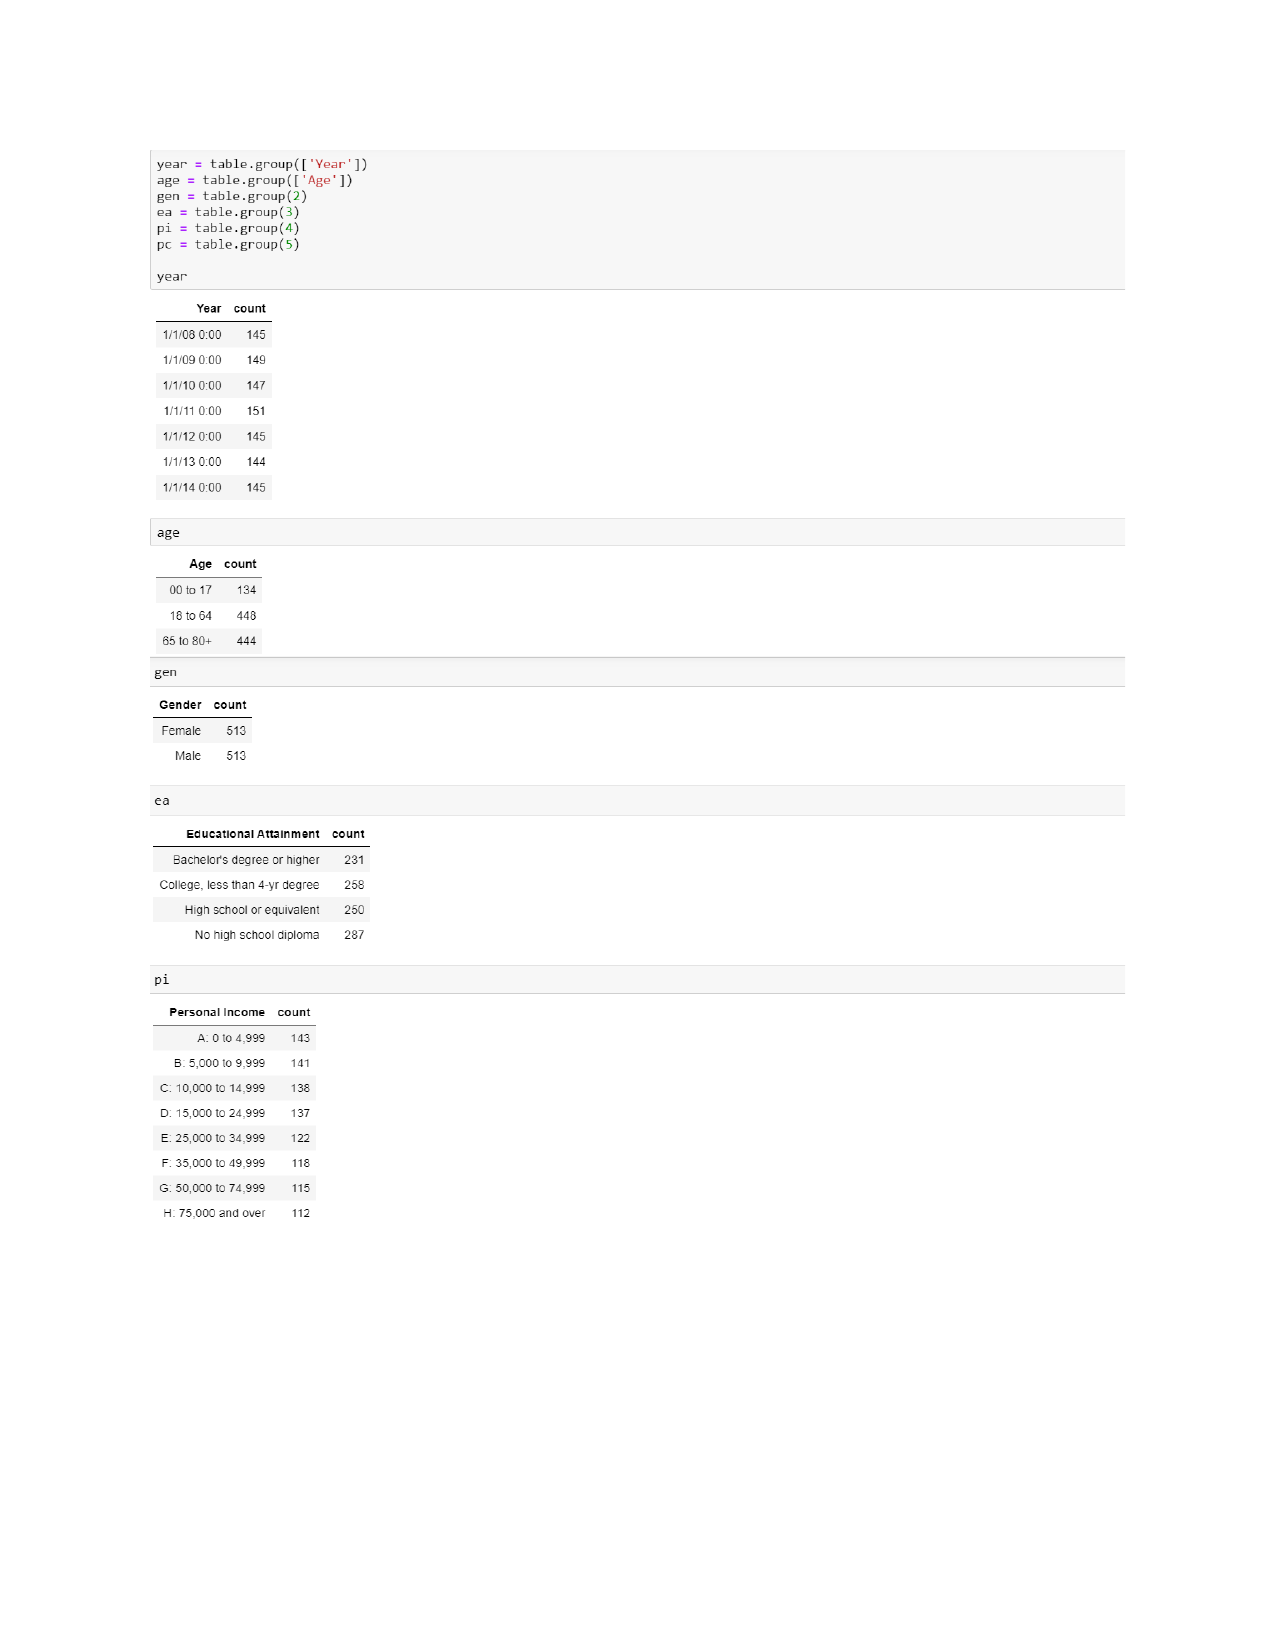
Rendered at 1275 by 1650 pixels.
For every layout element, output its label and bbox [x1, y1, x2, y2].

picture [150, 150, 1125, 655]
picture [150, 656, 1125, 1236]
